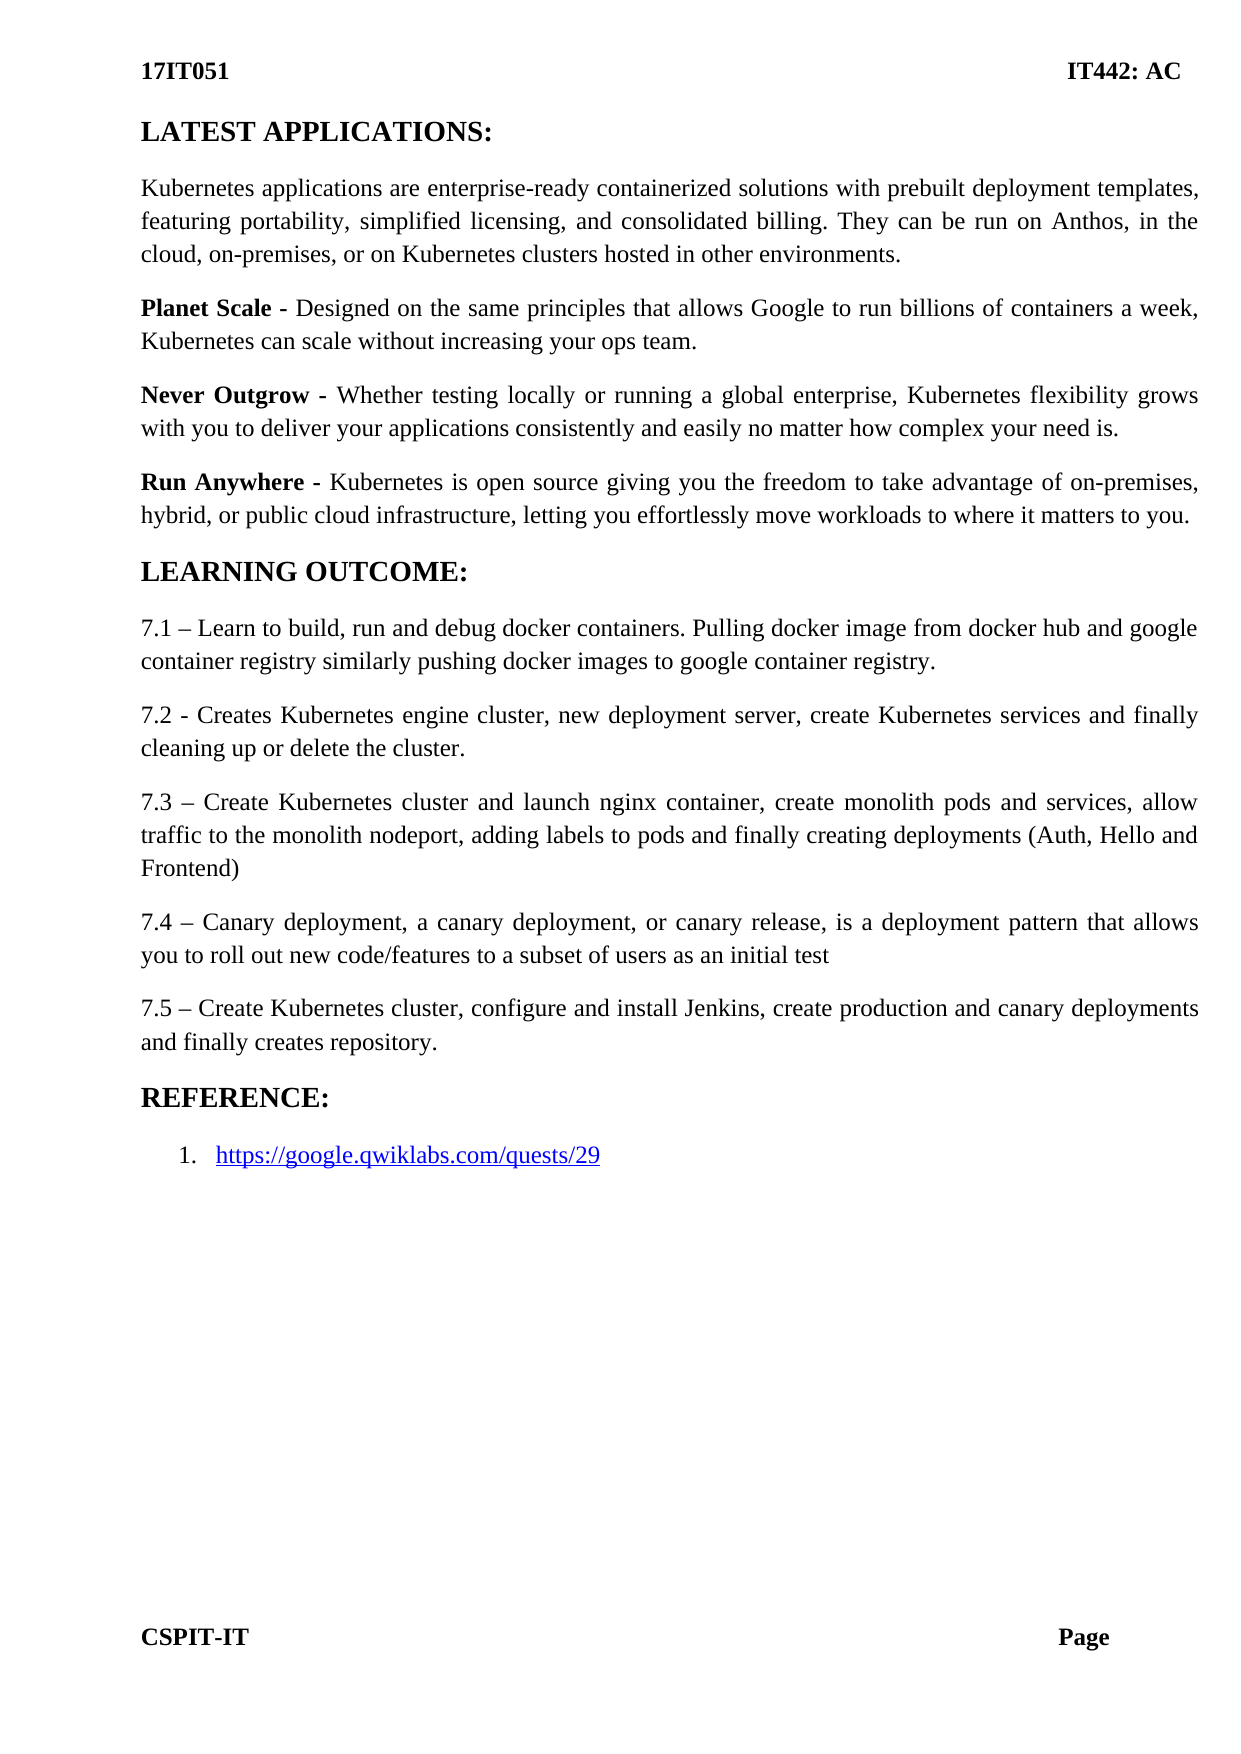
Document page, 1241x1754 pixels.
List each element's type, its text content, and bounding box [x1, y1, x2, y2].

text LATEST APPLICATIONS: [141, 114, 1200, 147]
text Never Outgrow - Whether testing locally or running a global enterprise, Kubernetes flexibility grows with you to deliver your applications consistently and easily no matter how complex your need is. [141, 380, 1200, 442]
list https://google.qwiklabs.com/quests/29 [178, 1140, 1200, 1168]
text REFERENCE: [141, 1080, 1200, 1114]
text LEARNING OUTCOME: [141, 554, 1200, 587]
text Kubernetes applications are enterprise-ready containerized solutions with prebuilt deployment templates, featuring portability, simplified licensing, and consolidated billing. They can be run on Anthos, in the cloud, on-premises, or on Kubernetes clusters hosted in other environments. [141, 173, 1200, 268]
text Run Anywhere - Kubernetes is open source giving you the freedom to take advantage of on-premises, hybrid, or public cloud infrastructure, letting you effortlessly move workloads to where it matters to you. [141, 467, 1200, 528]
text 7.5 – Create Kubernetes cluster, configure and install Jenkins, create production and canary deployments and finally creates repository. [141, 993, 1200, 1055]
text 7.2 - Creates Kubernetes engine cluster, new deployment server, create Kubernetes services and finally cleaning up or delete the cluster. [141, 700, 1200, 762]
text 7.4 – Canary deployment, a canary deployment, or canary release, is a deployment pattern that allows you to roll out new code/features to a subset of users as an initial test [141, 907, 1200, 968]
text Planet Scale - Designed on the same principles that allows Google to run billions of containers a week, Kubernetes can scale without increasing your ops team. [141, 293, 1200, 355]
text 7.1 – Learn to build, run and debug docker containers. Pulling docker image from docker hub and google container registry similarly pushing docker images to google container registry. [141, 613, 1200, 675]
text 7.3 – Create Kubernetes cluster and launch nginx container, create monolith pods and services, allow traffic to the monolith nodeport, adding labels to pods and finally creating deployments (Auth, Hello and Frontend) [141, 787, 1200, 882]
